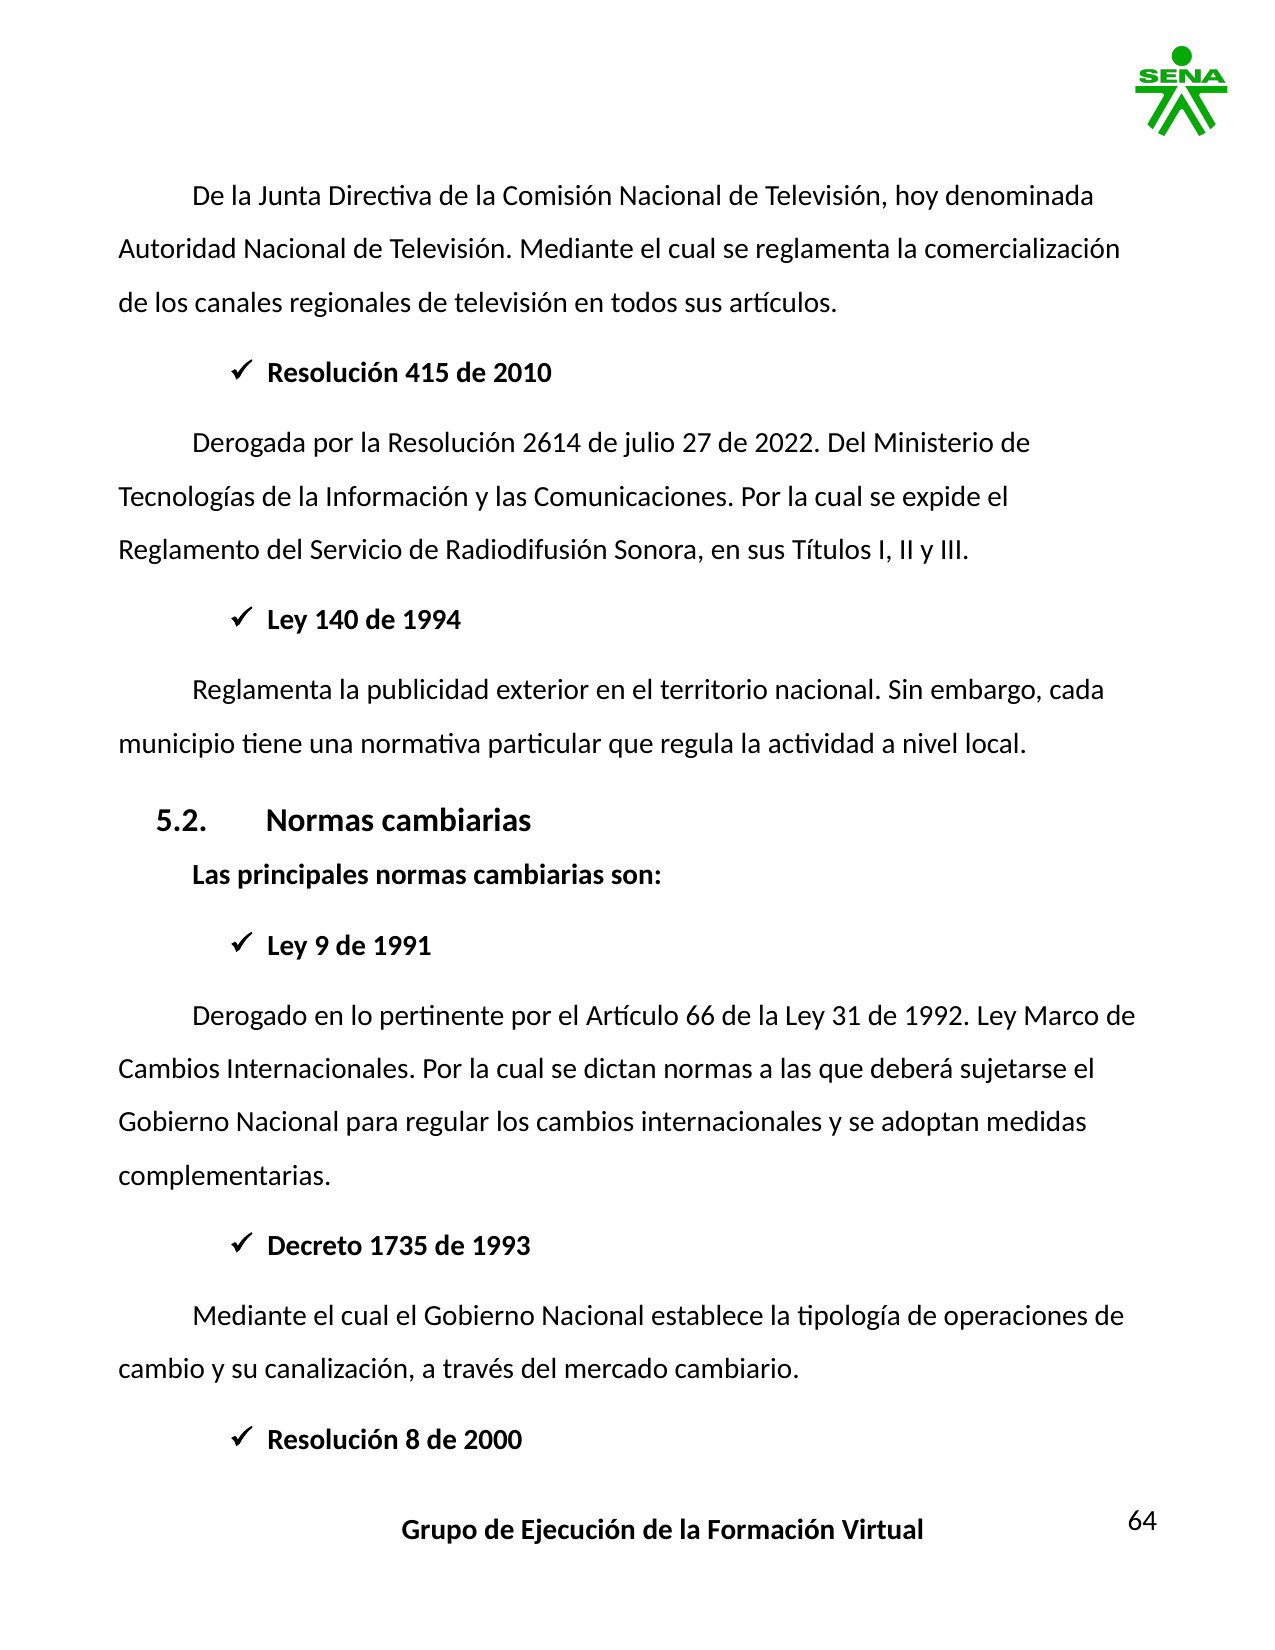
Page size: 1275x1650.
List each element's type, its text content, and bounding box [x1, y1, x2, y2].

list Ley 140 de 1994 [229, 601, 1157, 637]
list Resolución 8 de 2000 [229, 1421, 1157, 1456]
list Decreto 1735 de 1993 [229, 1227, 1157, 1263]
text Reglamenta la publicidad exterior en el territorio nacional. Sin embargo, cada municipio tiene una normativa particular que regula la actividad a nivel local. [118, 671, 1157, 760]
text De la Junta Directiva de la Comisión Nacional de Televisión, hoy denominada Autoridad Nacional de Televisión. Mediante el cual se reglamenta la comercialización de los canales regionales de televisión en todos sus artículos. [118, 177, 1157, 320]
subtitle Normas cambiarias [156, 799, 1157, 840]
text Derogado en lo pertinente por el Artículo 66 de la Ley 31 de 1992. Ley Marco de Cambios Internacionales. Por la cual se dictan normas a las que deberá sujetarse el Gobierno Nacional para regular los cambios internacionales y se adoptan medidas complementarias. [118, 997, 1157, 1193]
picture [1135, 46, 1228, 136]
text Las principales normas cambiarias son: [118, 856, 1157, 892]
text Derogada por la Resolución 2614 de julio 27 de 2022. Del Ministerio de Tecnologías de la Información y las Comunicaciones. Por la cual se expide el Reglamento del Servicio de Radiodifusión Sonora, en sus Títulos I, II y III. [118, 424, 1157, 567]
text Mediante el cual el Gobierno Nacional establece la tipología de operaciones de cambio y su canalización, a través del mercado cambiario. [118, 1297, 1157, 1386]
list Resolución 415 de 2010 [229, 354, 1157, 390]
list Ley 9 de 1991 [229, 927, 1157, 962]
